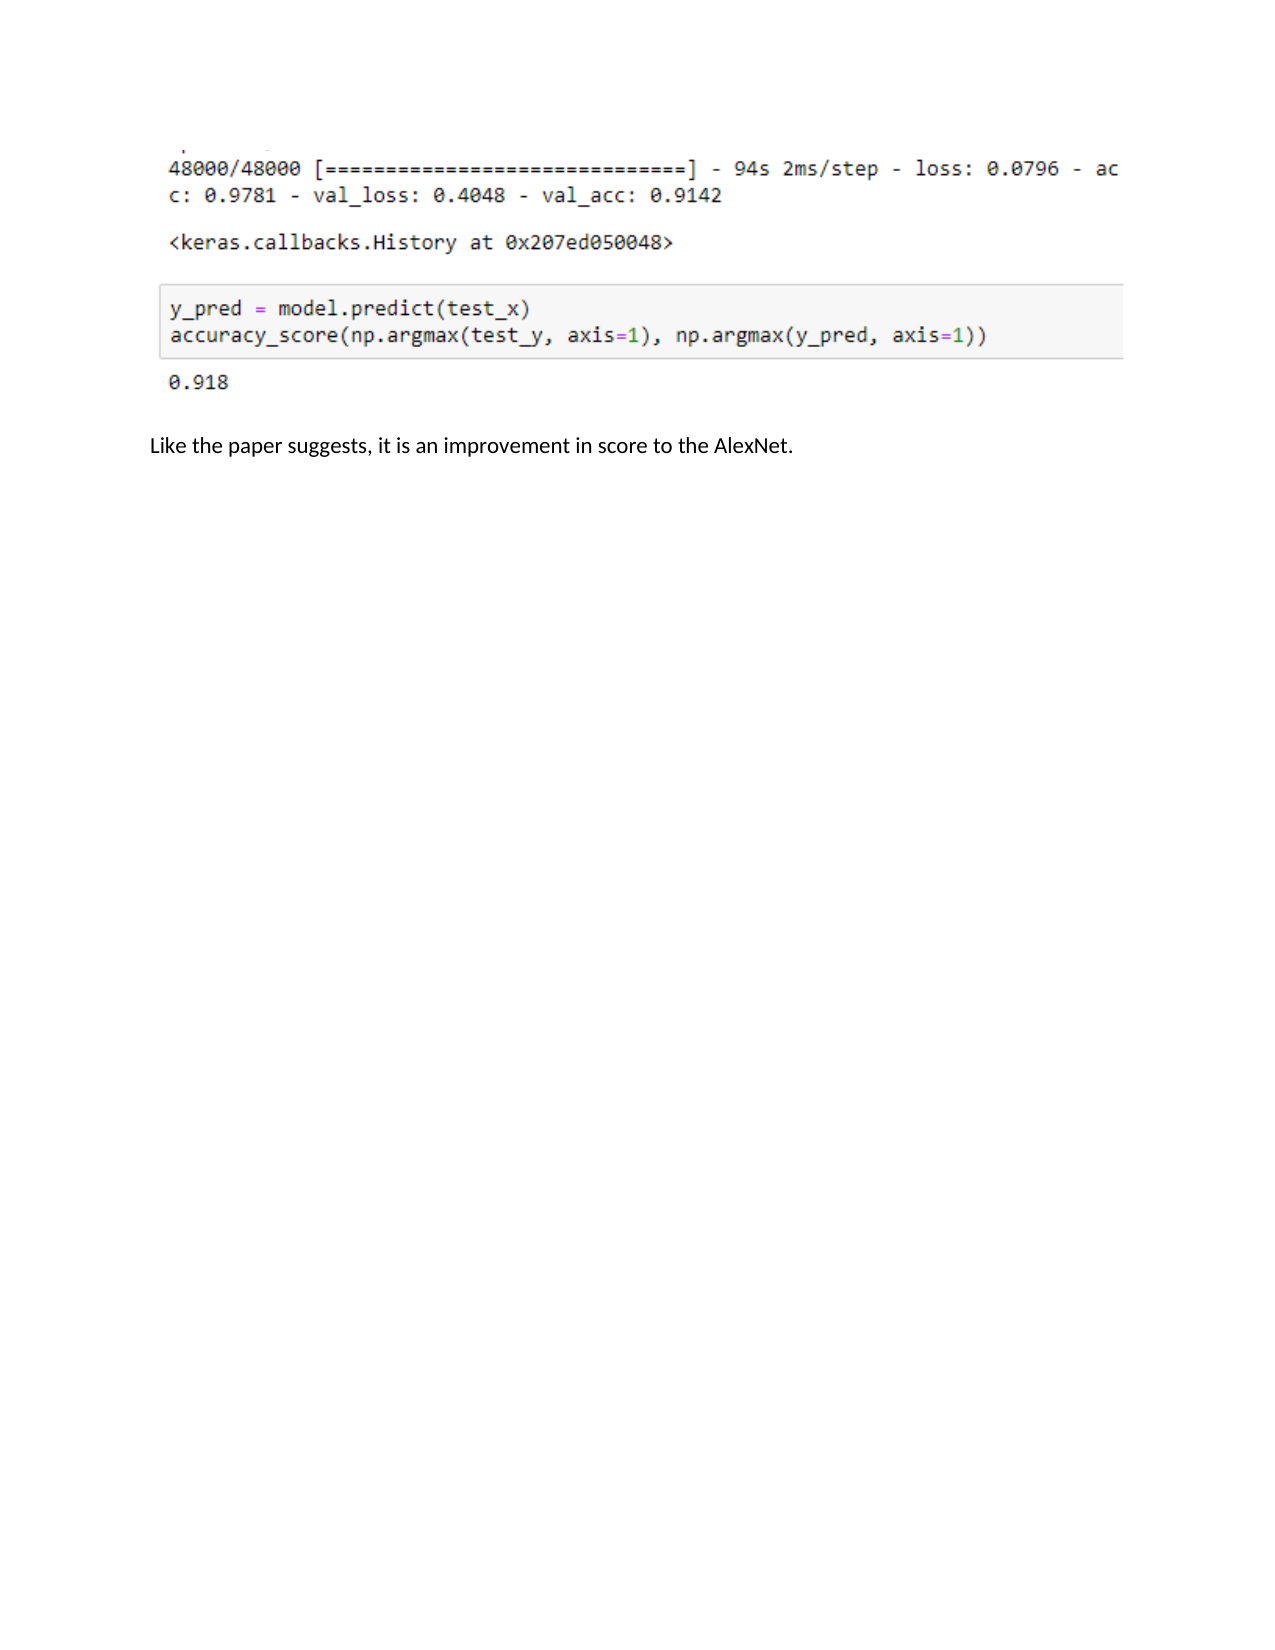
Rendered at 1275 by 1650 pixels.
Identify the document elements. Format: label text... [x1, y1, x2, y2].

text Like the paper suggests, it is an improvement in score to the AlexNet. [150, 431, 1125, 459]
picture [150, 150, 1124, 413]
